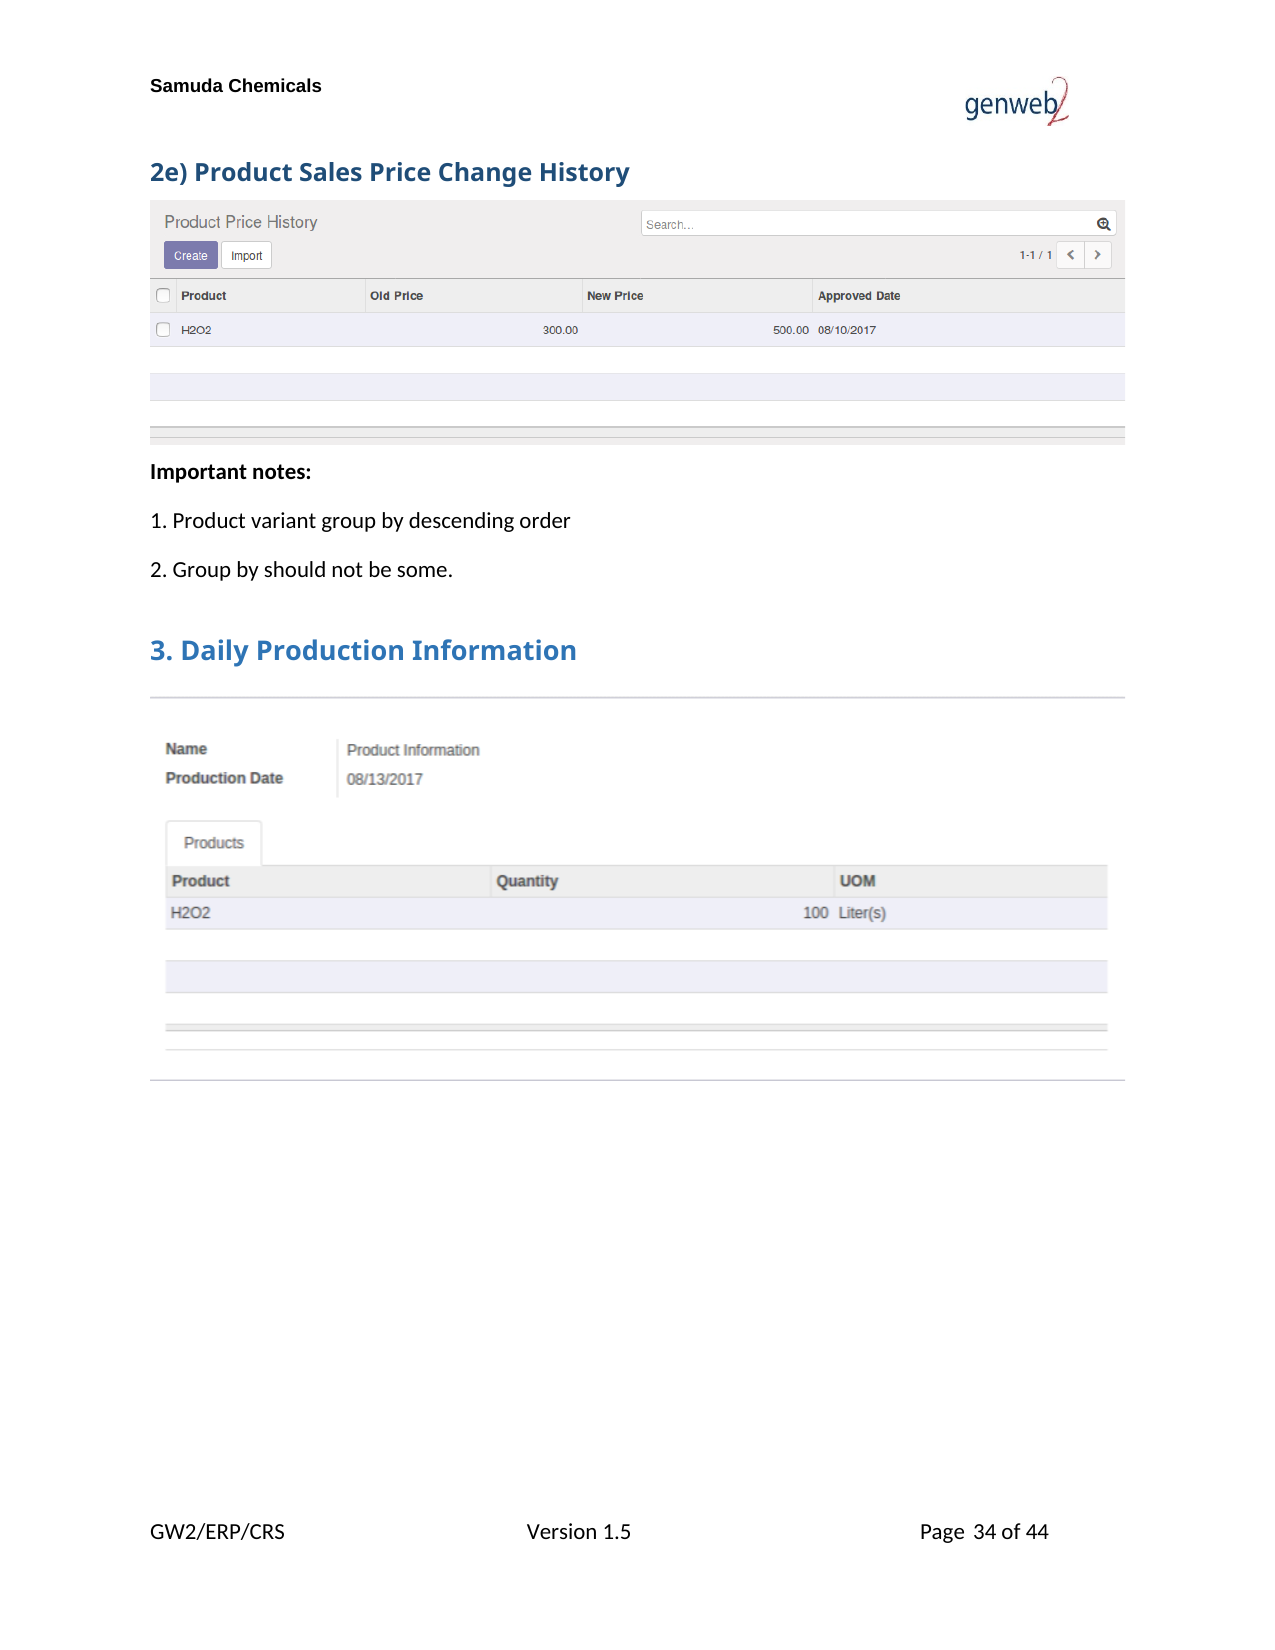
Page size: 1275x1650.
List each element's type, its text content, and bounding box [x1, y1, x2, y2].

text 1. Product variant group by descending order [150, 506, 1125, 534]
text Important notes: [150, 457, 1125, 485]
subtitle 2e) Product Sales Price Change History [150, 154, 1125, 188]
picture [150, 696, 1125, 1081]
picture [150, 200, 1125, 445]
picture [965, 76, 1068, 125]
text 3. Daily Production Information [150, 632, 1125, 669]
text 2. Group by should not be some. [150, 555, 1125, 583]
